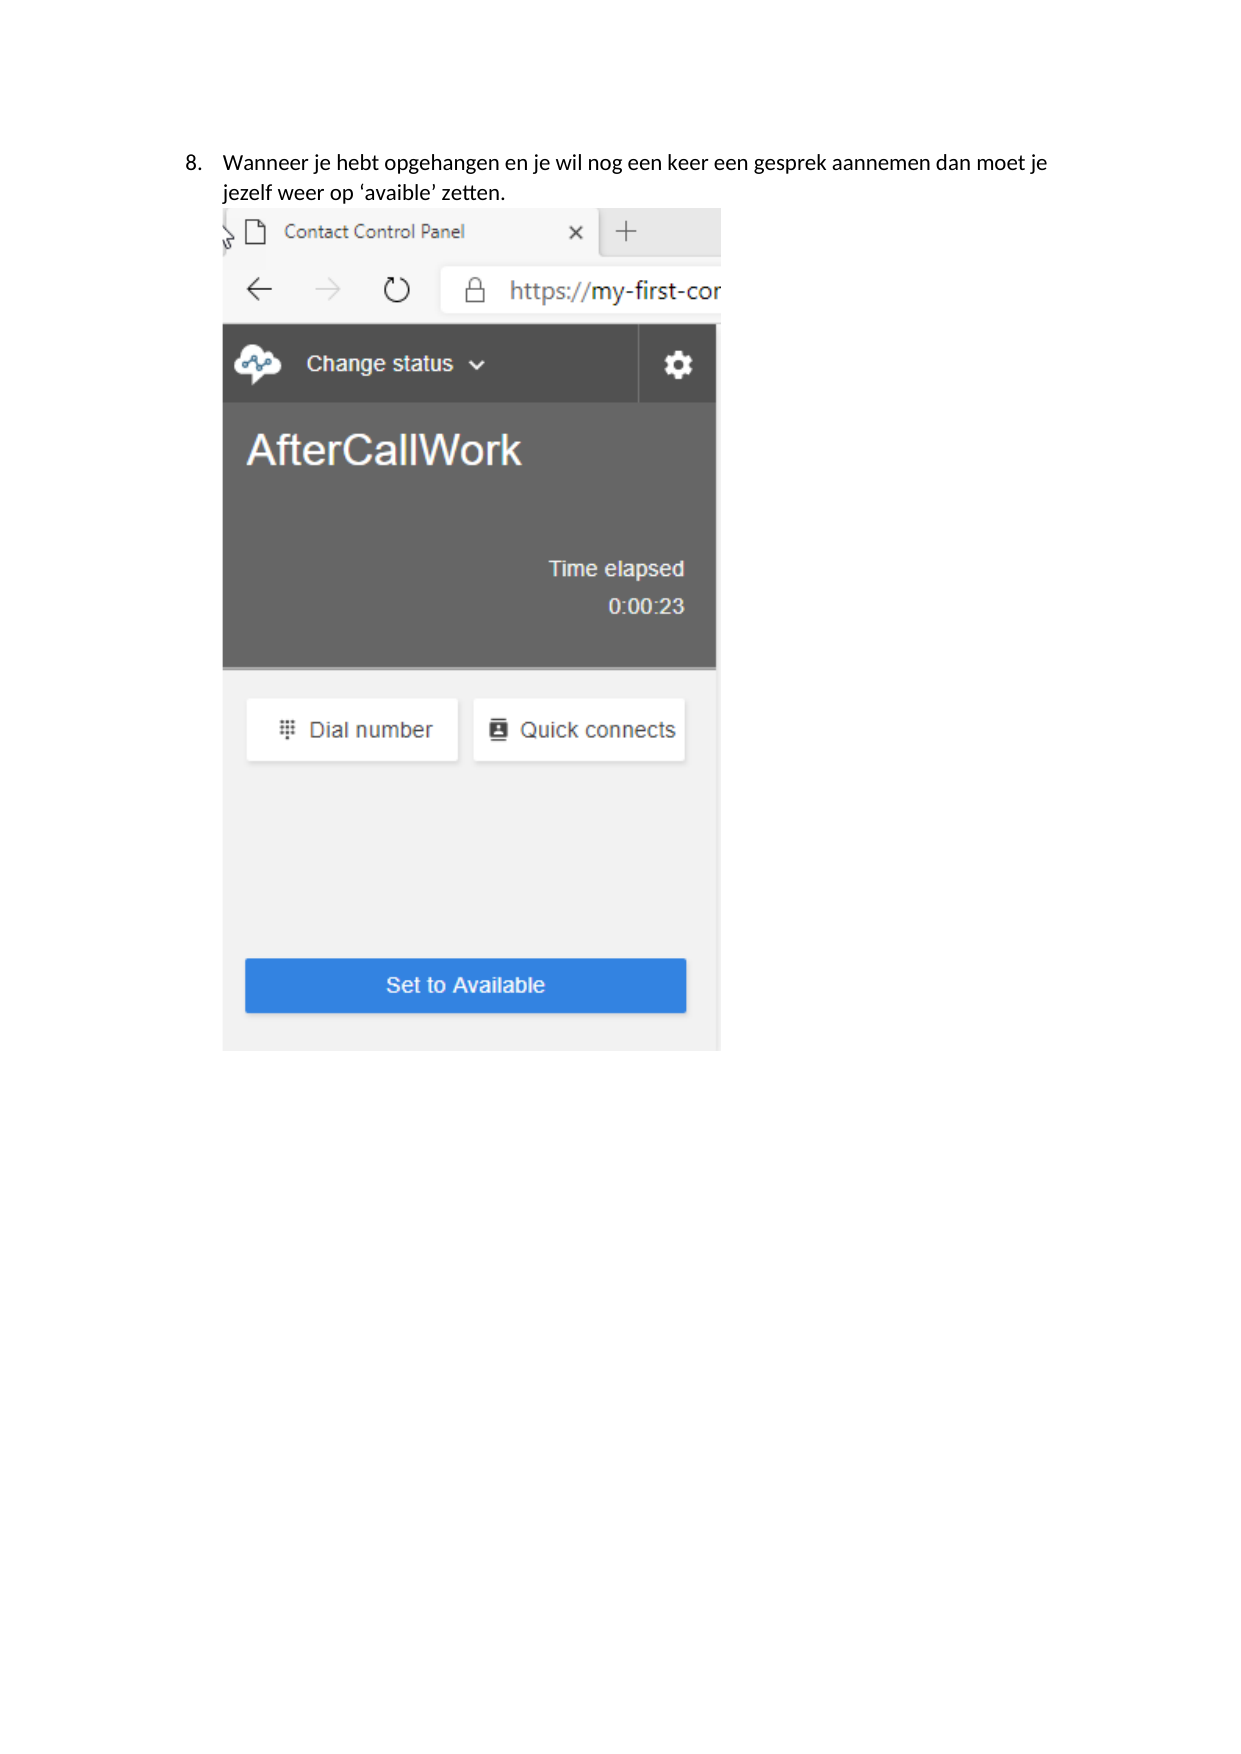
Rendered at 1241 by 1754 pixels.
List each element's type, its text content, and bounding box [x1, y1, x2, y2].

picture [222, 208, 721, 1051]
